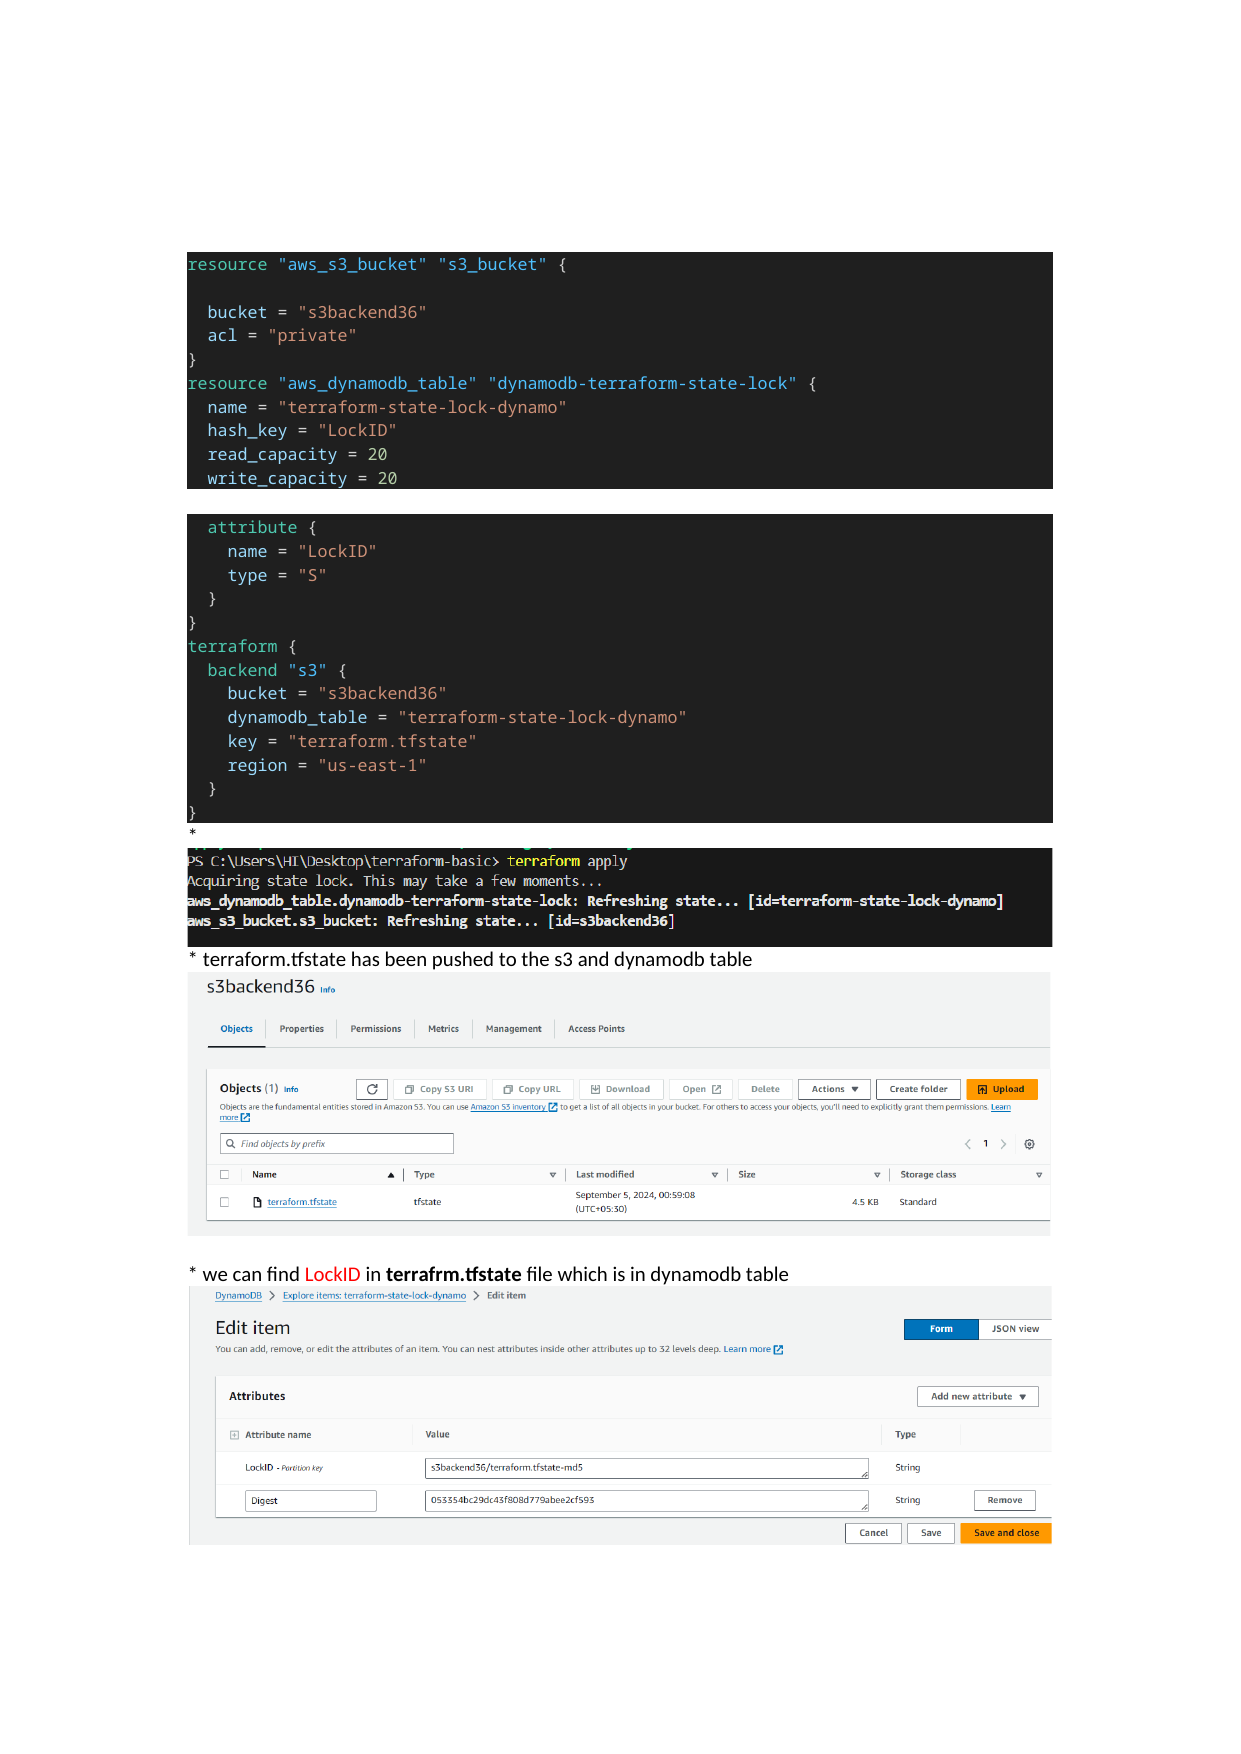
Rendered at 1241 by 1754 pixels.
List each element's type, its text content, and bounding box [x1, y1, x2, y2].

picture [187, 848, 1053, 947]
text name = "terraform-state-lock-dynamo" [187, 394, 1053, 418]
text region = "us-east-1" [187, 752, 1053, 776]
text write_capacity = 20 [187, 465, 1053, 489]
text attribute { [187, 514, 1053, 538]
text } [187, 776, 1053, 799]
text backend "s3" { [187, 657, 1053, 681]
text type = "S" [187, 562, 1053, 586]
text } [187, 799, 1053, 823]
text name = "LockID" [187, 538, 1053, 562]
text acl = "private" [187, 323, 1053, 347]
text resource "aws_s3_bucket" "s3_bucket" { [187, 252, 1053, 275]
text bucket = "s3backend36" [187, 299, 1053, 323]
text key = "terraform.tfstate" [187, 728, 1053, 752]
text hash_key = "LockID" [187, 418, 1053, 442]
text read_capacity = 20 [187, 442, 1053, 465]
text * terraform.tfstate has been pushed to the s3 and dynamodb table [187, 947, 1053, 972]
text * we can find LockID in terrafrm.tfstate file which is in dynamodb table [187, 1261, 1053, 1287]
text resource "aws_dynamodb_table" "dynamodb-terraform-state-lock" { [187, 370, 1053, 394]
picture [187, 972, 1051, 1236]
text } [187, 347, 1053, 370]
text bucket = "s3backend36" [187, 681, 1053, 704]
picture [187, 1286, 1052, 1545]
text } [187, 586, 1053, 609]
text terraform { [187, 633, 1053, 657]
text } [187, 609, 1053, 633]
text * [187, 823, 1053, 848]
text dynamodb_table = "terraform-state-lock-dynamo" [187, 704, 1053, 728]
